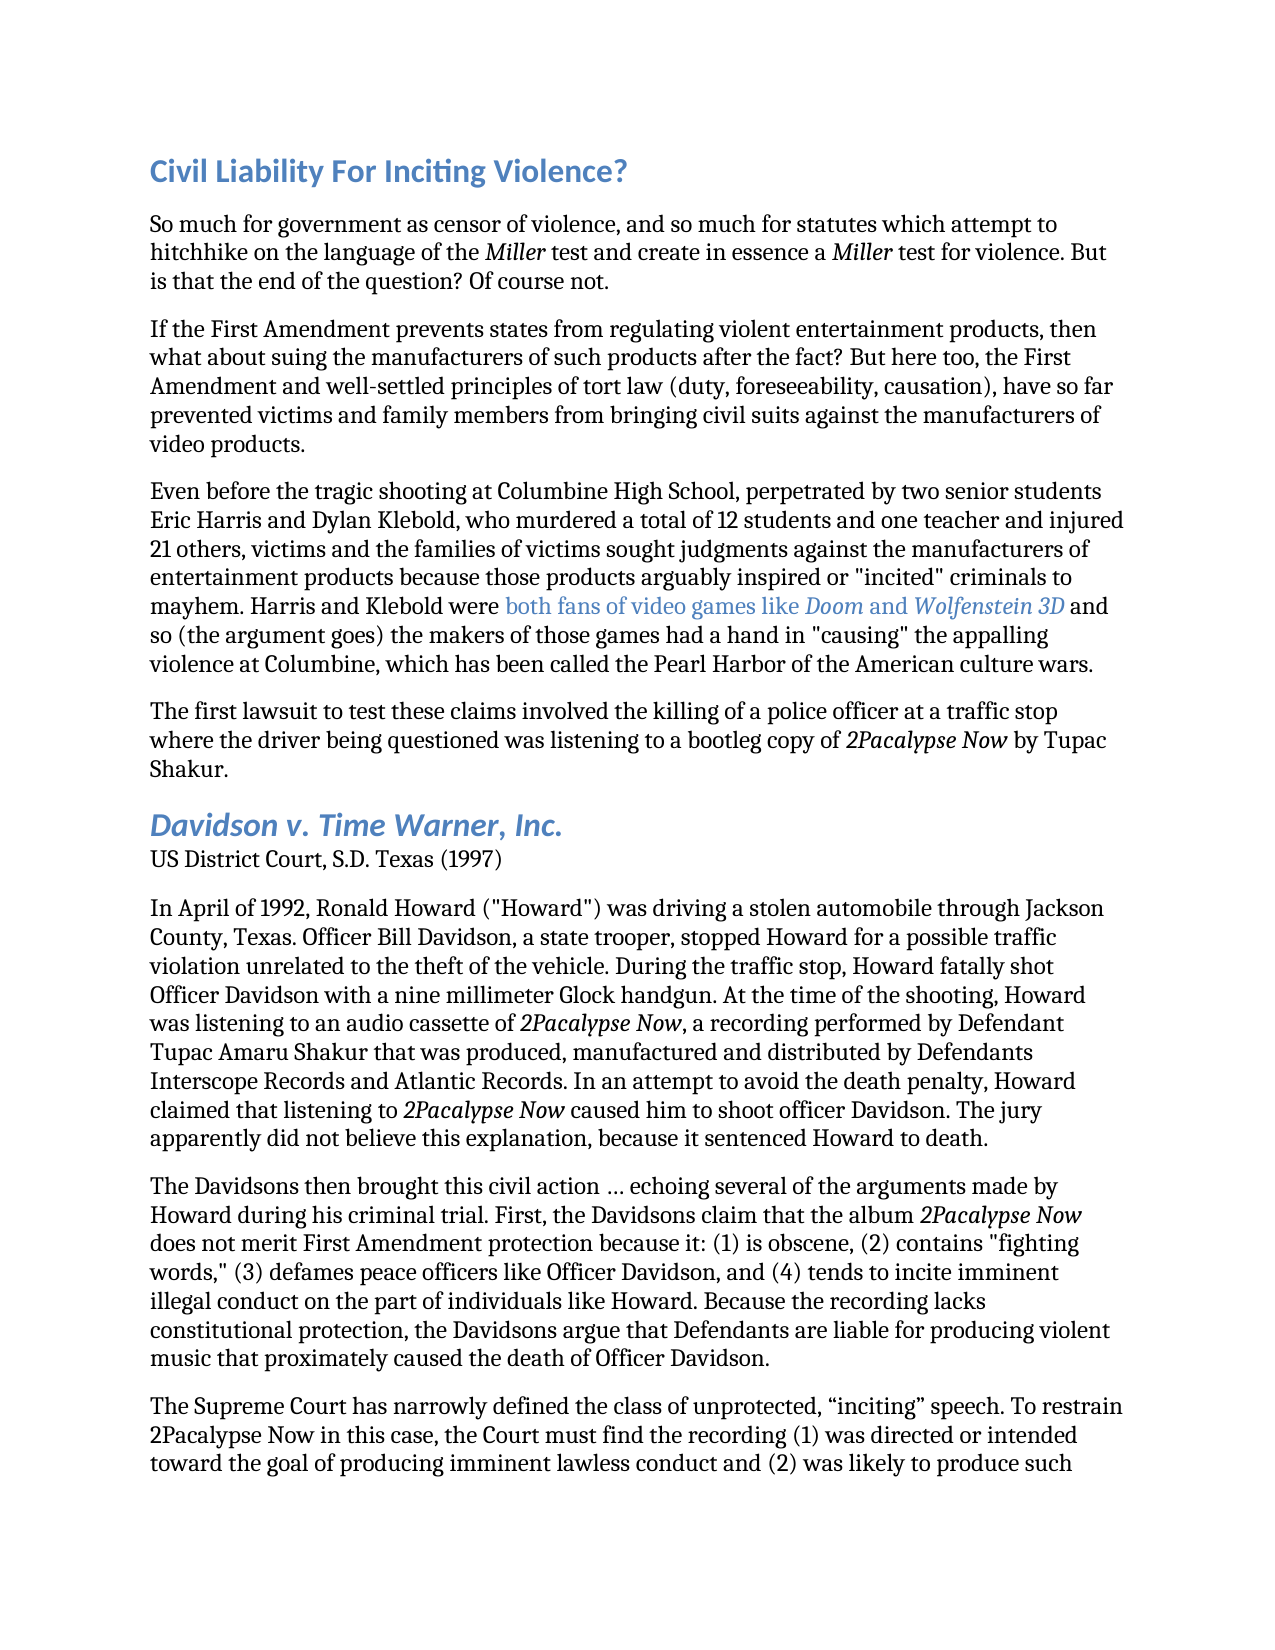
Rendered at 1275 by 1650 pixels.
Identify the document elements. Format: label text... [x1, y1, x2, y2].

subtitle Civil Liability For Inciting Violence? [150, 150, 1125, 191]
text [150, 1392, 1125, 1478]
text In April of 1992, Ronald Howard ("Howard") was driving a stolen automobile through Jackson County, Texas. Officer Bill Davidson, a state trooper, stopped Howard for a possible traffic violation unrelated to the theft of the vehicle. During the traffic stop, Howard fatally shot Officer Davidson with a nine millimeter Glock handgun. At the time of the shooting, Howard was listening to an audio cassette of 2Pacalypse Now, a recording performed by Defendant Tupac Amaru Shakur that was produced, manufactured and distributed by Defendants Interscope Records and Atlantic Records. In an attempt to avoid the death penalty, Howard claimed that listening to 2Pacalypse Now caused him to shoot officer Davidson. The jury apparently did not believe this explanation, because it sentenced Howard to death. [150, 894, 1125, 1153]
text Even before the tragic shooting at Columbine High School, perpetrated by two senior students Eric Harris and Dylan Klebold, who murdered a total of 12 students and one teacher and injured 21 others, victims and the families of victims sought judgments against the manufacturers of entertainment products because those products arguably inspired or "incited" criminals to mayhem. Harris and Klebold were both fans of video games like Doom and Wolfenstein 3D and so (the argument goes) the makers of those games had a hand in "causing" the appalling violence at Columbine, which has been called the Pearl Harbor of the American culture wars. [150, 477, 1125, 678]
text The first lawsuit to test these claims involved the killing of a police officer at a traffic stop where the driver being questioned was listening to a bootleg copy of 2Pacalypse Now by Tupac Shakur. [150, 697, 1125, 783]
subtitle Davidson v. Time Warner, Inc. [150, 804, 1125, 845]
text So much for government as censor of violence, and so much for statutes which attempt to hitchhike on the language of the Miller test and create in essence a Miller test for violence. But is that the end of the question? Of course not. [150, 209, 1125, 296]
text The Davidsons then brought this civil action … echoing several of the arguments made by Howard during his criminal trial. First, the Davidsons claim that the album 2Pacalypse Now does not merit First Amendment protection because it: (1) is obscene, (2) contains "fighting words," (3) defames peace officers like Officer Davidson, and (4) tends to incite imminent illegal conduct on the part of individuals like Howard. Because the recording lacks constitutional protection, the Davidsons argue that Defendants are liable for producing violent music that proximately caused the death of Officer Davidson. [150, 1172, 1125, 1373]
text If the First Amendment prevents states from regulating violent entertainment products, then what about suing the manufacturers of such products after the fact? But here too, the First Amendment and well-settled principles of tort law (duty, foreseeability, causation), have so far prevented victims and family members from bringing civil suits against the manufacturers of video products. [150, 314, 1125, 458]
